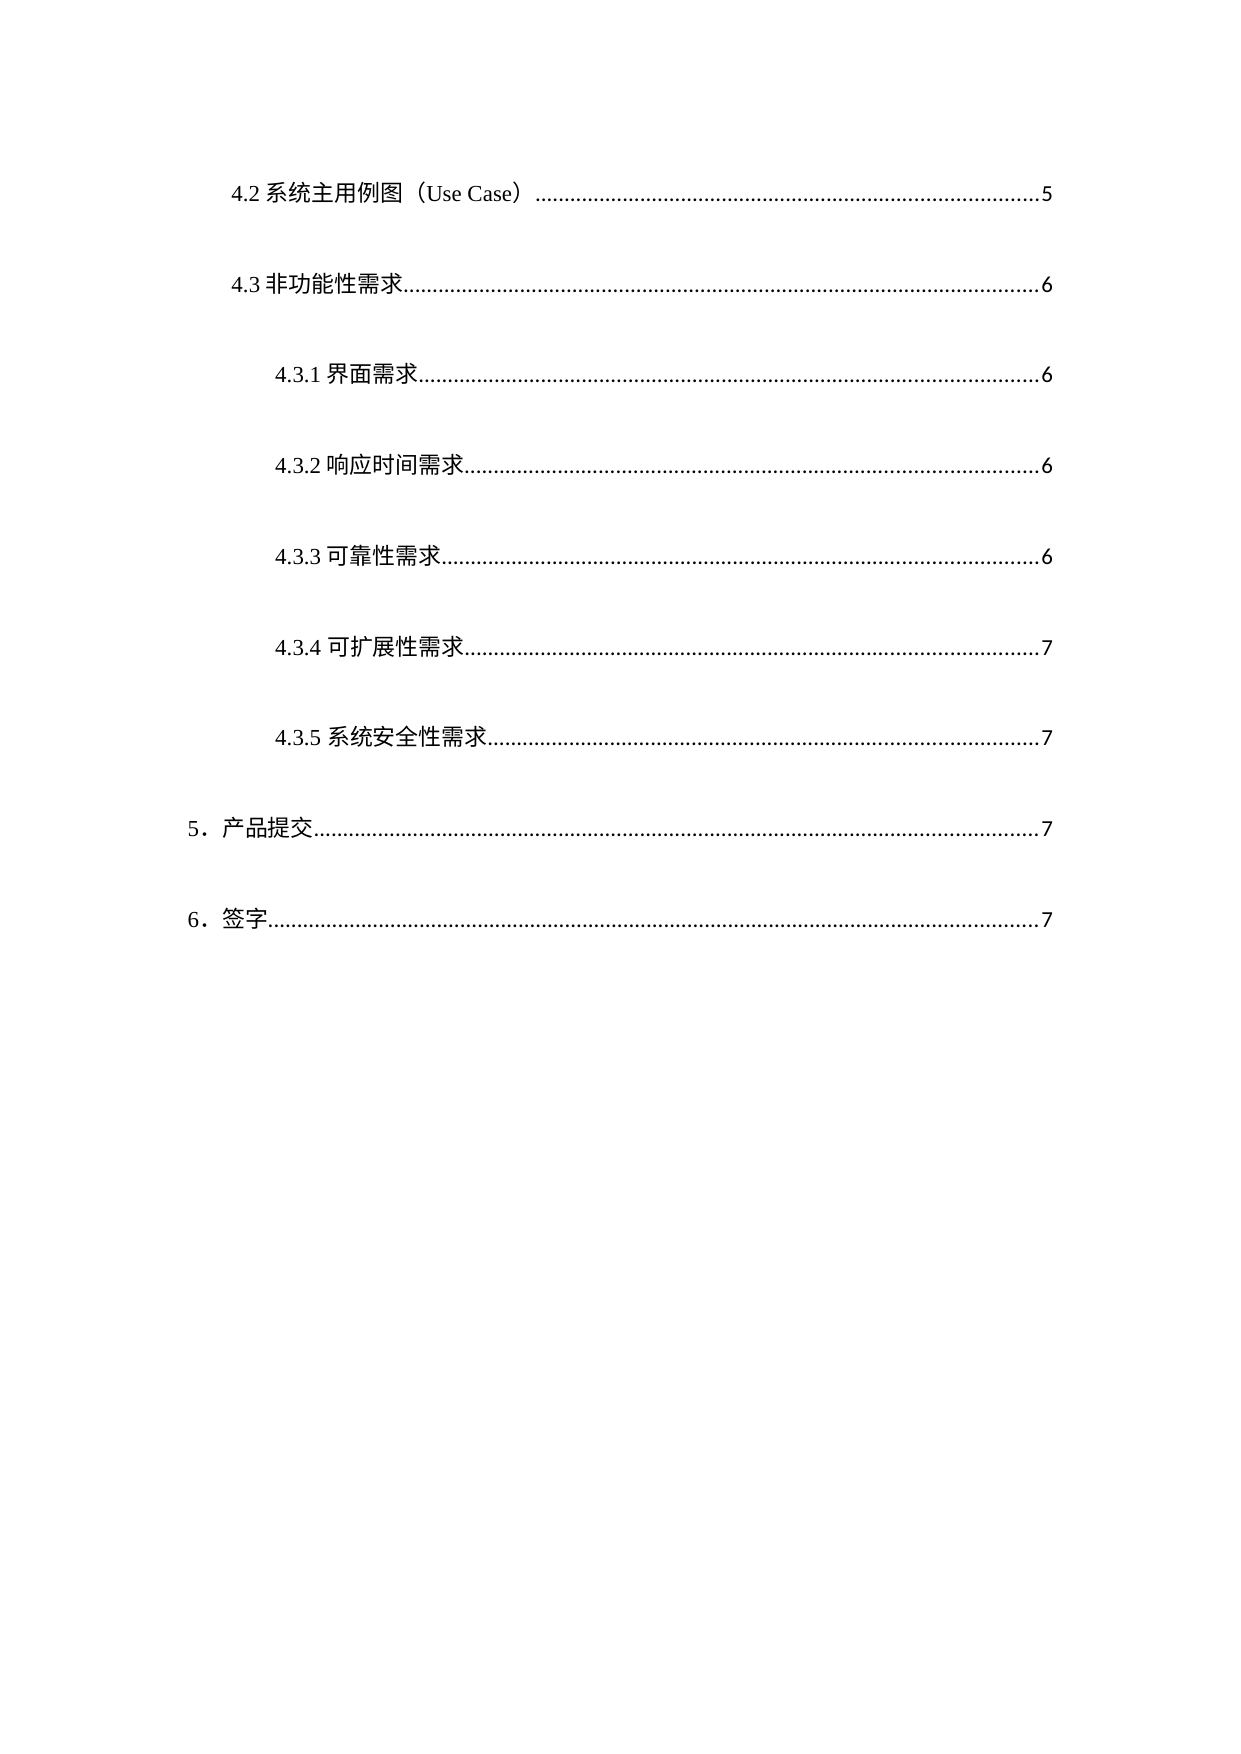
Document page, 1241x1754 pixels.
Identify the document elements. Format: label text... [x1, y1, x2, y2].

text 4.3 非功能性需求 6 [231, 250, 1053, 315]
text 4.3.4 可扩展性需求 7 [275, 613, 1053, 678]
text 5．产品提交 7 [187, 794, 1053, 859]
text 6．签字 7 [187, 885, 1053, 950]
text 4.3.5 系统安全性需求 7 [275, 703, 1053, 768]
text 4.2 系统主用例图（Use Case） 5 [231, 159, 1053, 224]
text 4.3.2 响应时间需求 6 [275, 431, 1053, 496]
text 4.3.3 可靠性需求 6 [275, 522, 1053, 587]
text 4.3.1 界面需求 6 [275, 340, 1053, 405]
